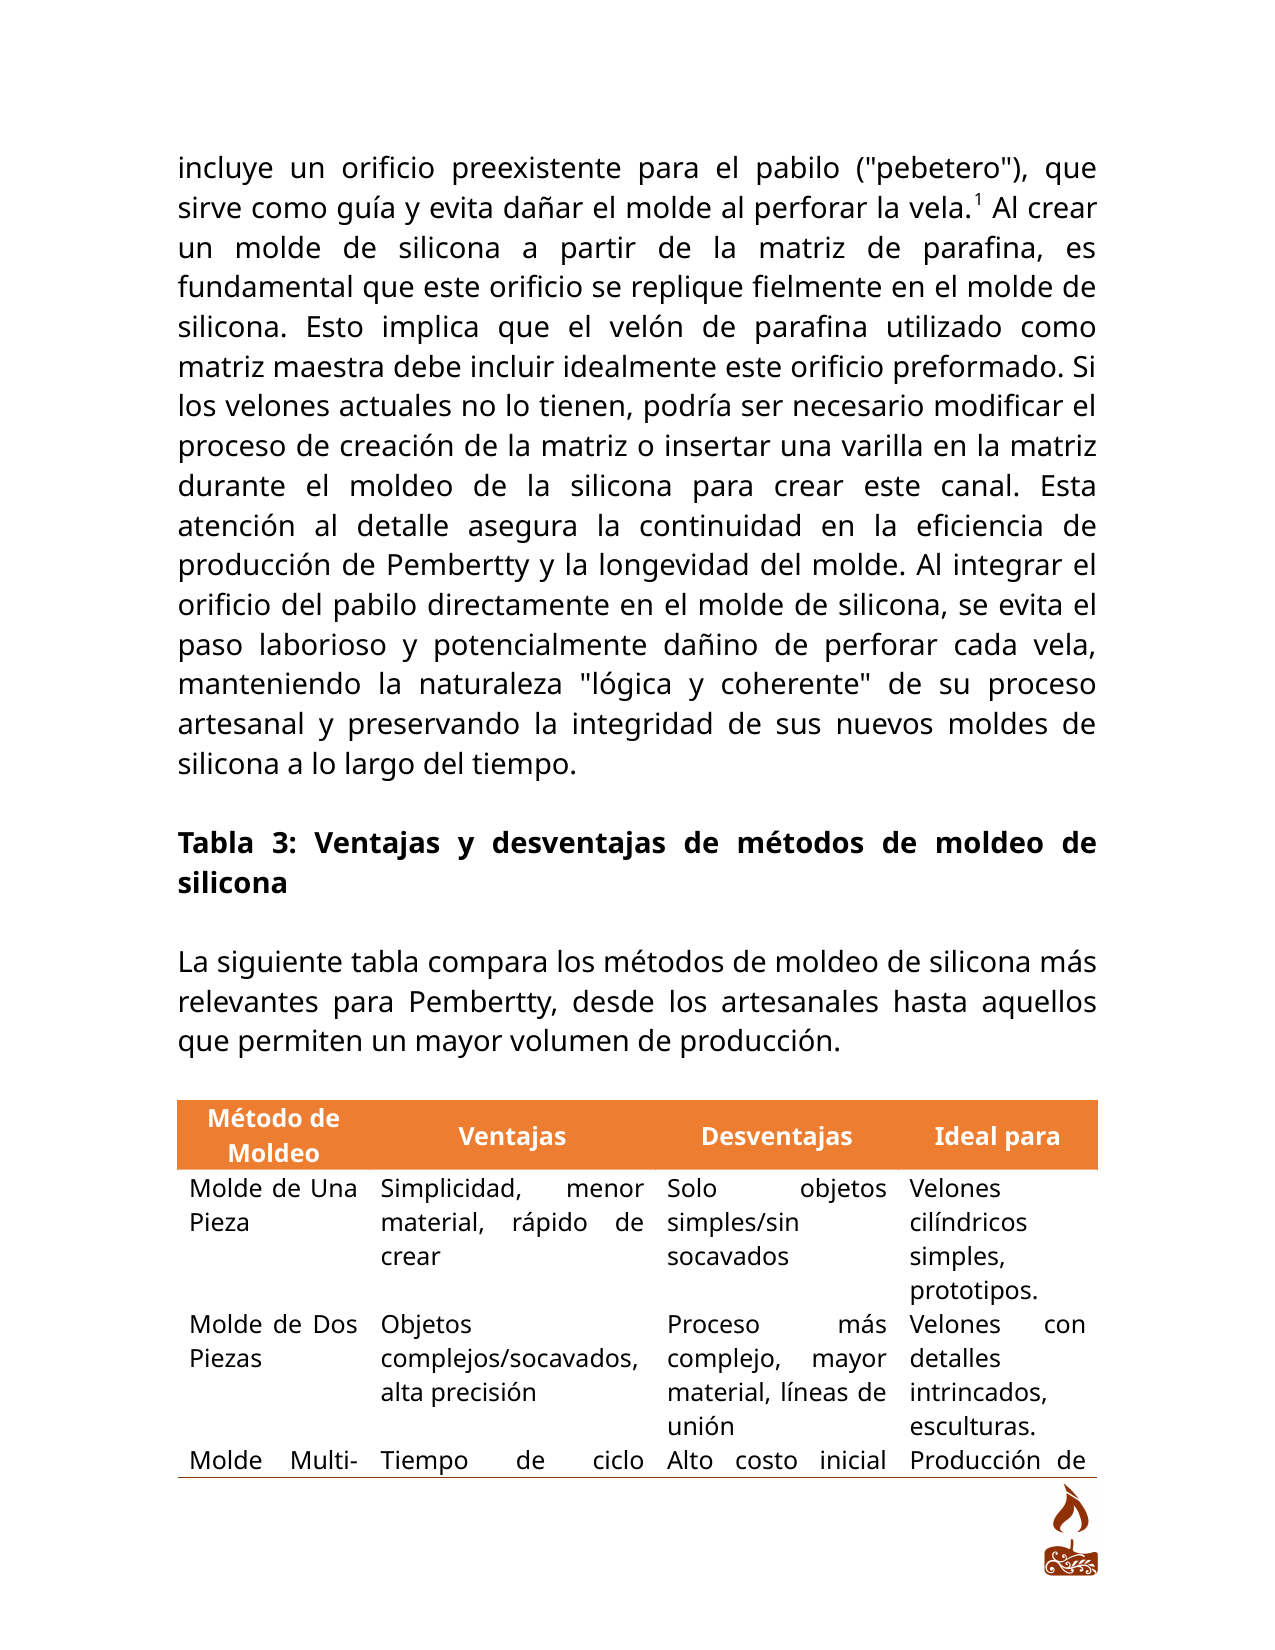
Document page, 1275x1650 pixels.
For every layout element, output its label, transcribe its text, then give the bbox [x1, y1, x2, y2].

table_cell Molde de Una Pieza [178, 1170, 369, 1307]
table_cell Alto costo inicial del molde, complejidad de mantenimiento [656, 1443, 898, 1477]
picture [1043, 1483, 1098, 1577]
table_header Ventajas [370, 1101, 655, 1169]
table_cell Objetos complejos/socavados, alta precisión [369, 1307, 656, 1443]
table_cell Velones con detalles intrincados, esculturas. [898, 1307, 1097, 1443]
table_cell Proceso más complejo, mayor material, líneas de unión [656, 1307, 898, 1443]
table_cell Molde de Dos Piezas [178, 1307, 369, 1443]
table_cell Tiempo de ciclo reducido, menor costo por pieza (alto volumen), calidad uniforme [369, 1443, 656, 1477]
text La siguiente tabla compara los métodos de moldeo de silicona más relevantes para Pembertty, desde los artesanales hasta aquellos que permiten un mayor volumen de producción. [177, 941, 1098, 1060]
table_cell Solo objetos simples/sin socavados [656, 1170, 898, 1307]
table_cell Simplicidad, menor material, rápido de crear [369, 1170, 656, 1307]
table_header Método de Moldeo [178, 1101, 369, 1169]
table_cell Molde Multi-Cavidad [178, 1443, 369, 1477]
table_cell Velones cilíndricos simples, prototipos. [898, 1170, 1097, 1307]
text Tabla 3: Ventajas y desventajas de métodos de moldeo de silicona [177, 822, 1098, 902]
table_cell Producción de alto volumen de velones idénticos [898, 1443, 1097, 1477]
table_header Ideal para [899, 1101, 1097, 1169]
table_header Desventajas [656, 1101, 898, 1169]
